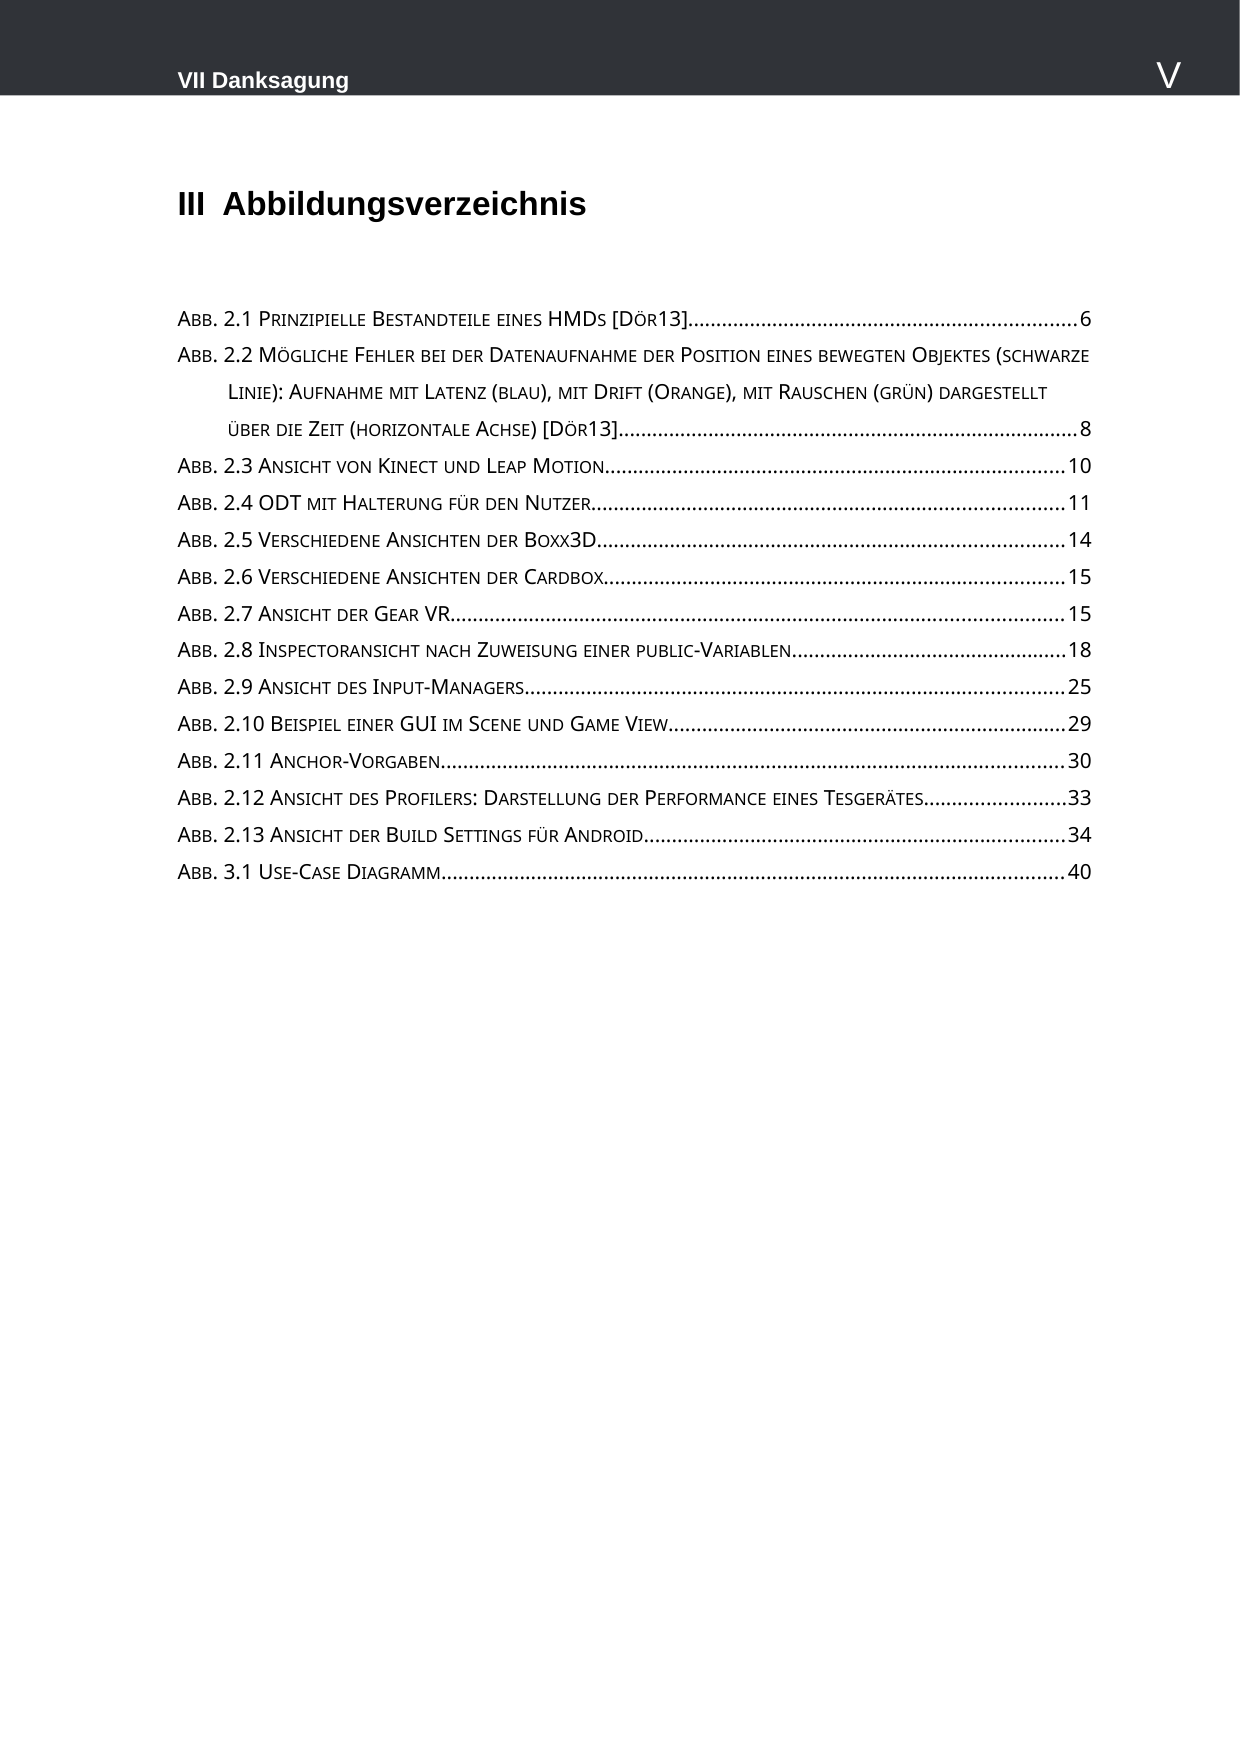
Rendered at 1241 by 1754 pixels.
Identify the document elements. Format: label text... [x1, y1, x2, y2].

text Abb. 2.7 Ansicht der Gear VR 15 [177, 599, 1092, 627]
text Abb. 3.1 Use-Case Diagramm 40 [177, 857, 1092, 885]
text Abb. 2.6 Verschiedene Ansichten der Cardbox 15 [177, 562, 1092, 590]
text Abb. 2.8 Inspectoransicht nach Zuweisung einer public-Variablen 18 [177, 636, 1092, 664]
text Abb. 2.1 Prinzipielle Bestandteile eines HMDs [Dör13] 6 [177, 304, 1092, 332]
text Abb. 2.12 Ansicht des Profilers: Darstellung der Performance eines Tesgerätes 33 [177, 783, 1092, 811]
text Abb. 2.10 Beispiel einer GUI im Scene und Game View 29 [177, 709, 1092, 738]
text Abb. 2.9 Ansicht des Input-Managers 25 [177, 672, 1092, 701]
text Abb. 2.5 Verschiedene Ansichten der Boxx3D 14 [177, 525, 1092, 553]
text Abb. 2.2 Mögliche Fehler bei der Datenaufnahme der Position eines bewegten Objektes (schwarze Linie): Aufnahme mit Latenz (blau), mit Drift (Orange), mit Rauschen (grün) dargestellt über die Zeit (horizontale Achse) [Dör13] 8 [177, 341, 1092, 443]
text Abb. 2.13 Ansicht der Build Settings für Android 34 [177, 820, 1092, 848]
text Abb. 2.4 ODT mit Halterung für den Nutzer 11 [177, 488, 1092, 516]
text Abb. 2.3 Ansicht von Kinect und Leap Motion 10 [177, 451, 1092, 479]
text Abbildungsverzeichnis [177, 184, 1092, 223]
text Abb. 2.11 Anchor-Vorgaben 30 [177, 746, 1092, 774]
